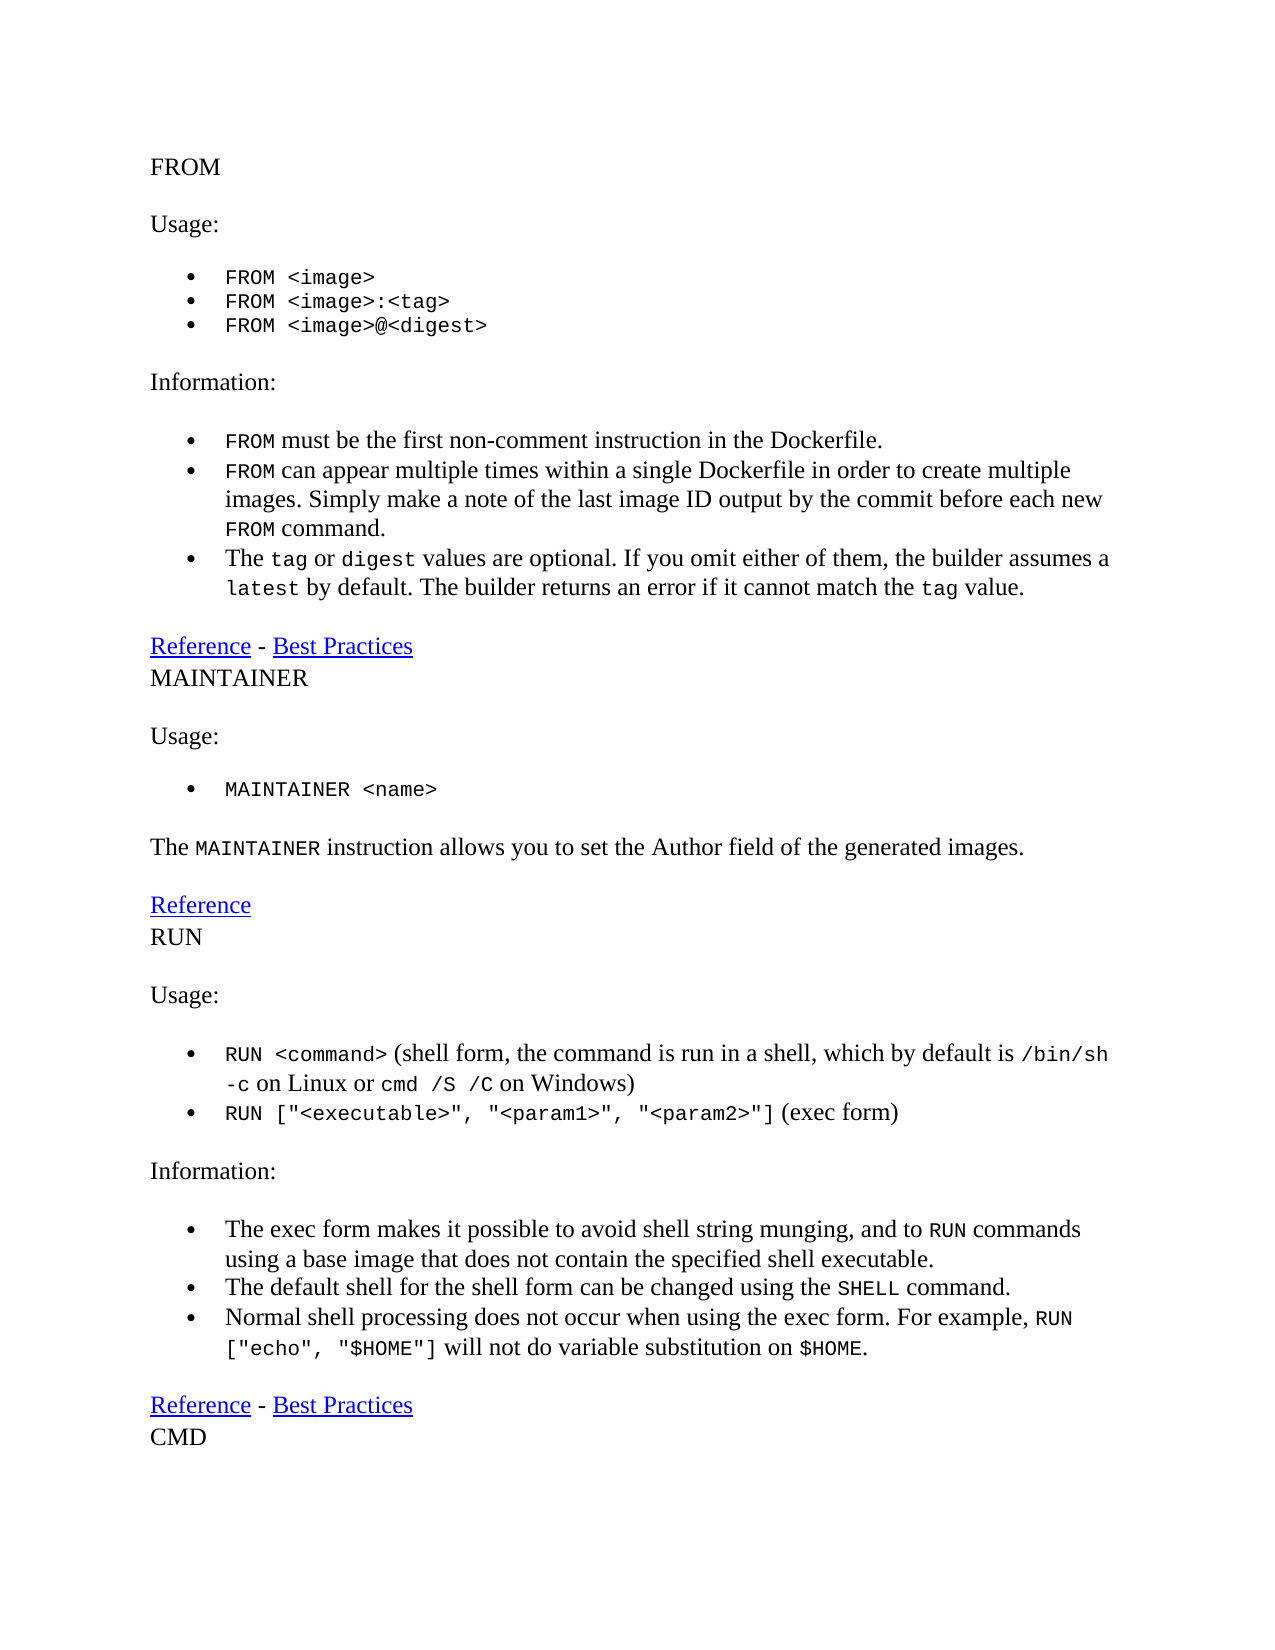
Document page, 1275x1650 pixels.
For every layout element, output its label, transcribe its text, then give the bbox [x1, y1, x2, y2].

table_header FROM Usage: FROM <image> FROM <image>:<tag> FROM <image>@<digest> Information: FROM must be the first non-comment instruction in the Dockerfile. FROM can appear multiple times within a single Dockerfile in order to create multiple images. Simply make a note of the last image ID output by the commit before each new FROM command. The tag or digest values are optional. If you omit either of them, the builder assumes a latest by default. The builder returns an error if it cannot match the tag value. Reference - Best Practices [149, 150, 1133, 662]
table_cell MAINTAINER Usage: MAINTAINER <name> The MAINTAINER instruction allows you to set the Author field of the generated images. Reference [149, 662, 1133, 921]
table_cell RUN Usage: RUN <command> (shell form, the command is run in a shell, which by default is /bin/sh -c on Linux or cmd /S /C on Windows) RUN ["<executable>", "<param1>", "<param2>"] (exec form) Information: The exec form makes it possible to avoid shell string munging, and to RUN commands using a base image that does not contain the specified shell executable. The default shell for the shell form can be changed using the SHELL command. Normal shell processing does not occur when using the exec form. For example, RUN ["echo", "$HOME"] will not do variable substitution on $HOME. Reference - Best Practices [149, 921, 1133, 1421]
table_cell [149, 1421, 1133, 1482]
